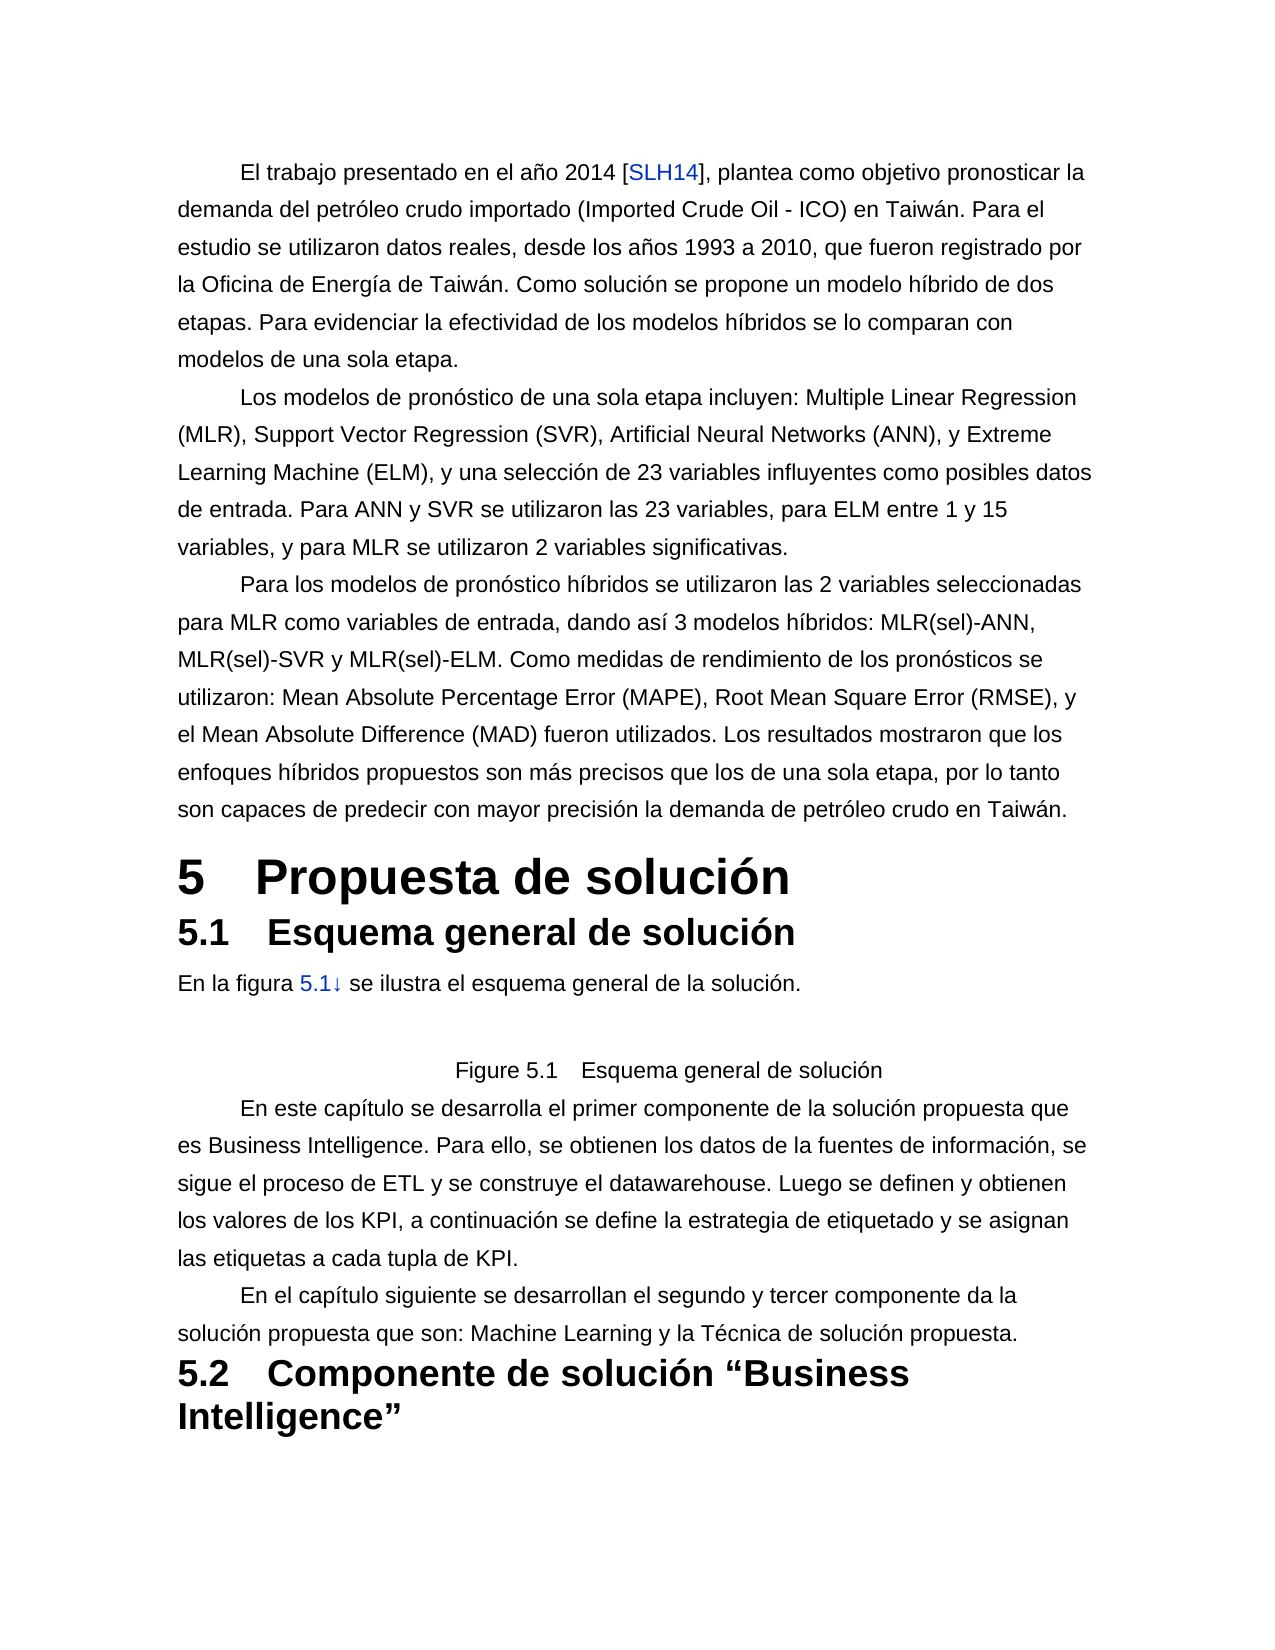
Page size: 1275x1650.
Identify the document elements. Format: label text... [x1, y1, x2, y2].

text Los modelos de pronóstico de una sola etapa incluyen: Multiple Linear Regression (MLR), Support Vector Regression (SVR), Artificial Neural Networks (ANN), y Extreme Learning Machine (ELM), y una selección de 23 variables influyentes como posibles datos de entrada. Para ANN y SVR se utilizaron las 23 variables, para ELM entre 1 y 15 variables, y para MLR se utilizaron 2 variables significativas. [177, 373, 1098, 560]
text Para los modelos de pronóstico híbridos se utilizaron las 2 variables seleccionadas para MLR como variables de entrada, dando así 3 modelos híbridos: MLR(sel)-ANN, MLR(sel)-SVR y MLR(sel)-ELM. Como medidas de rendimiento de los pronósticos se utilizaron: Mean Absolute Percentage Error (MAPE), Root Mean Square Error (RMSE), y el Mean Absolute Difference (MAD) fueron utilizados. Los resultados mostraron que los enfoques híbridos propuestos son más precisos que los de una sola etapa, por lo tanto son capaces de predecir con mayor precisión la demanda de petróleo crudo en Taiwán. [177, 560, 1098, 823]
text En este capítulo se desarrolla el primer componente de la solución propuesta que es Business Intelligence. Para ello, se obtienen los datos de la fuentes de información, se sigue el proceso de ETL y se construye el datawarehouse. Luego se definen y obtienen los valores de los KPI, a continuación se define la estrategia de etiquetado y se asignan las etiquetas a cada tupla de KPI. [177, 1083, 1098, 1271]
subtitle 5 Propuesta de solución [177, 848, 1098, 905]
text En el capítulo siguiente se desarrollan el segundo y tercer componente da la solución propuesta que son: Machine Learning y la Técnica de solución propuesta. [177, 1271, 1098, 1346]
text Figure 5.1 Esquema general de solución [177, 1046, 1098, 1083]
subtitle 5.1 Esquema general de solución [177, 910, 1098, 953]
subtitle 5.2 Componente de solución “Business Intelligence” [177, 1351, 1098, 1437]
text El trabajo presentado en el año 2014 [SLH14], plantea como objetivo pronosticar la demanda del petróleo crudo importado (Imported Crude Oil - ICO) en Taiwán. Para el estudio se utilizaron datos reales, desde los años 1993 a 2010, que fueron registrado por la Oficina de Energía de Taiwán. Como solución se propone un modelo híbrido de dos etapas. Para evidenciar la efectividad de los modelos híbridos se lo comparan con modelos de una sola etapa. [177, 148, 1098, 373]
text En la figura 5.1↓ se ilustra el esquema general de la solución. [177, 958, 1098, 996]
